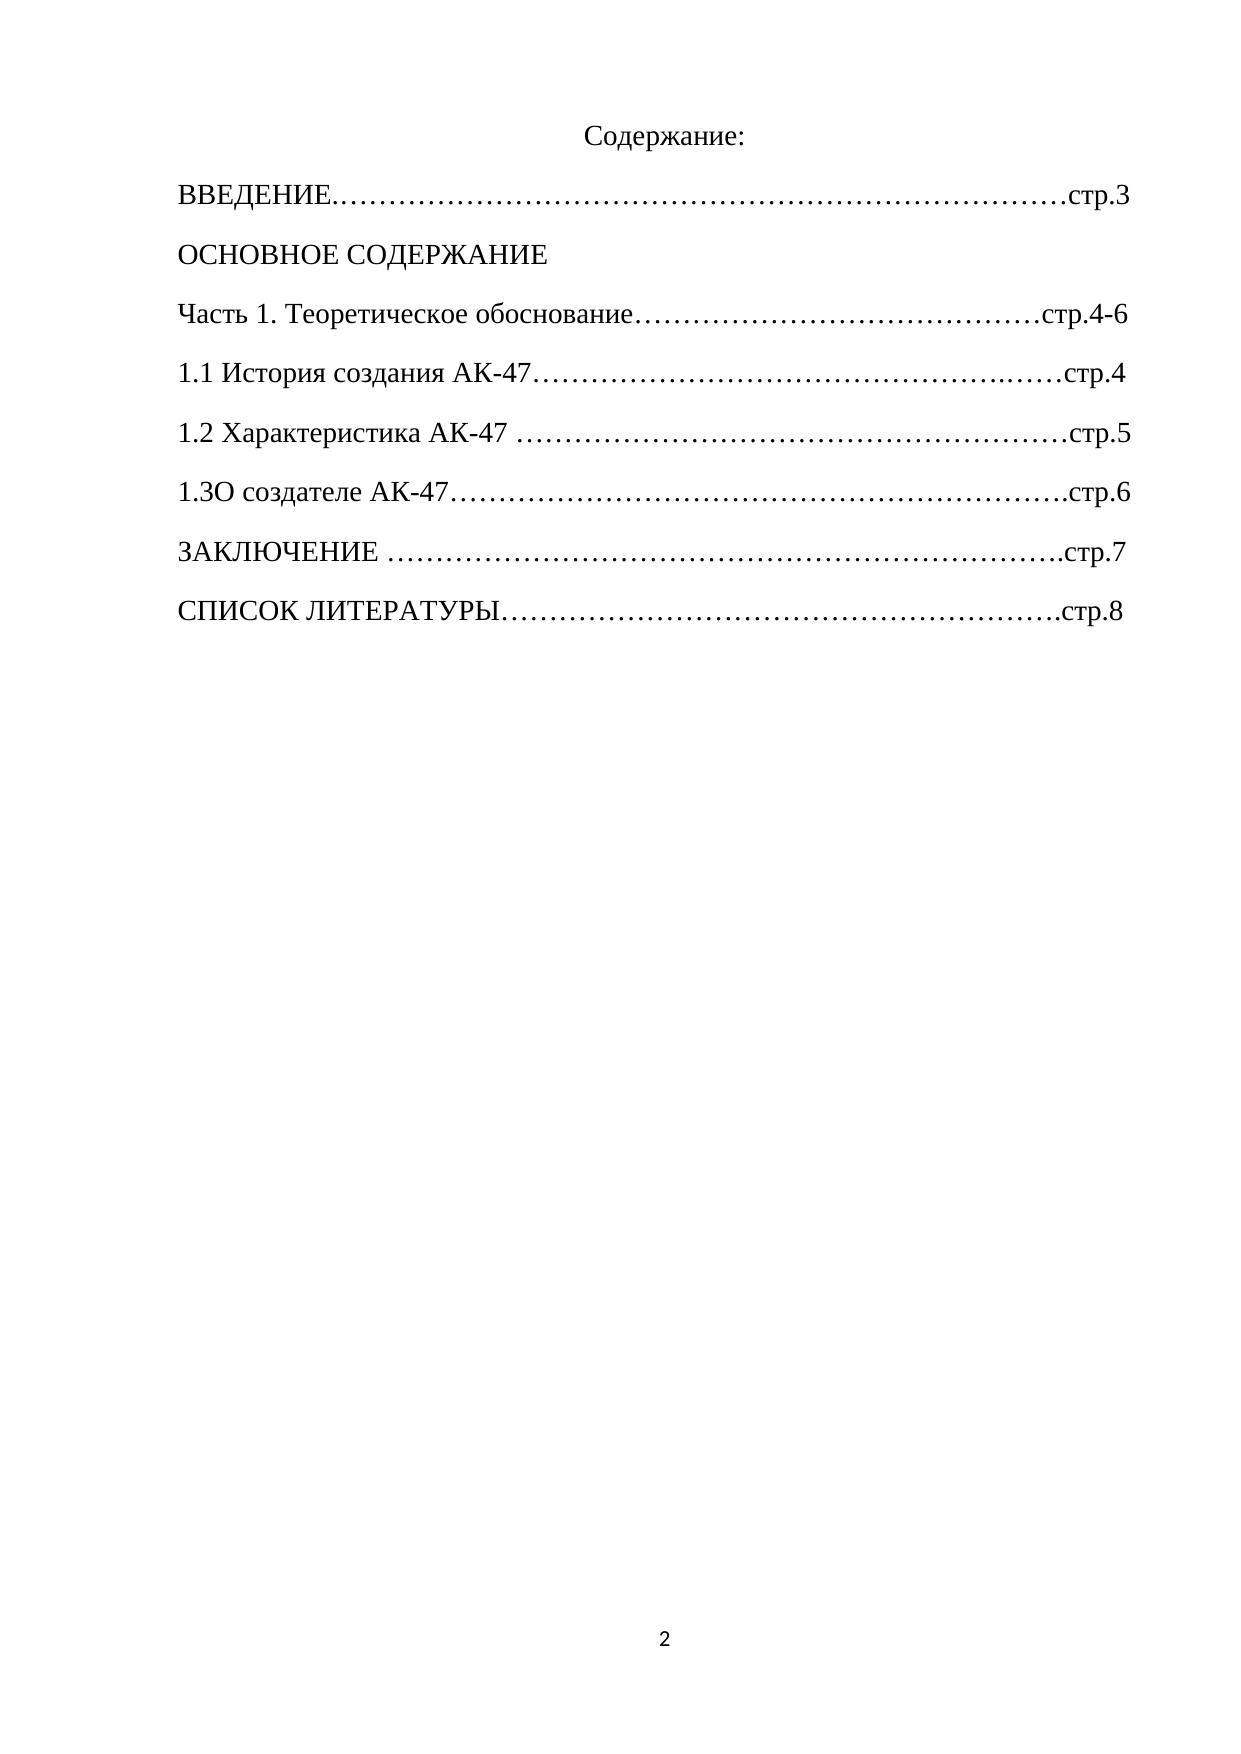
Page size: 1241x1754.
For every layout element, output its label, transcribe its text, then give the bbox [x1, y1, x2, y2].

text ОСНОВНОЕ СОДЕРЖАНИЕ [177, 237, 1152, 270]
text Содержание: [177, 118, 1152, 152]
text 1.1 История создания АК-47………………………………………….……стр.4 [177, 356, 1152, 389]
text СПИСОК ЛИТЕРАТУРЫ………………………………………………….стр.8 [177, 593, 1152, 627]
text Часть 1. Теоретическое обоснование……………………………………стр.4-6 [177, 296, 1152, 330]
text 1.3О создателе АК-47……………………………………………………….стр.6 [177, 474, 1152, 508]
text ЗАКЛЮЧЕНИЕ …………………………………………………………….стр.7 [177, 534, 1152, 567]
text 1.2 Характеристика АК-47 …………………………………………………стр.5 [177, 415, 1152, 448]
text ВВЕДЕНИЕ.…………………………………………………………………стр.3 [177, 177, 1152, 211]
